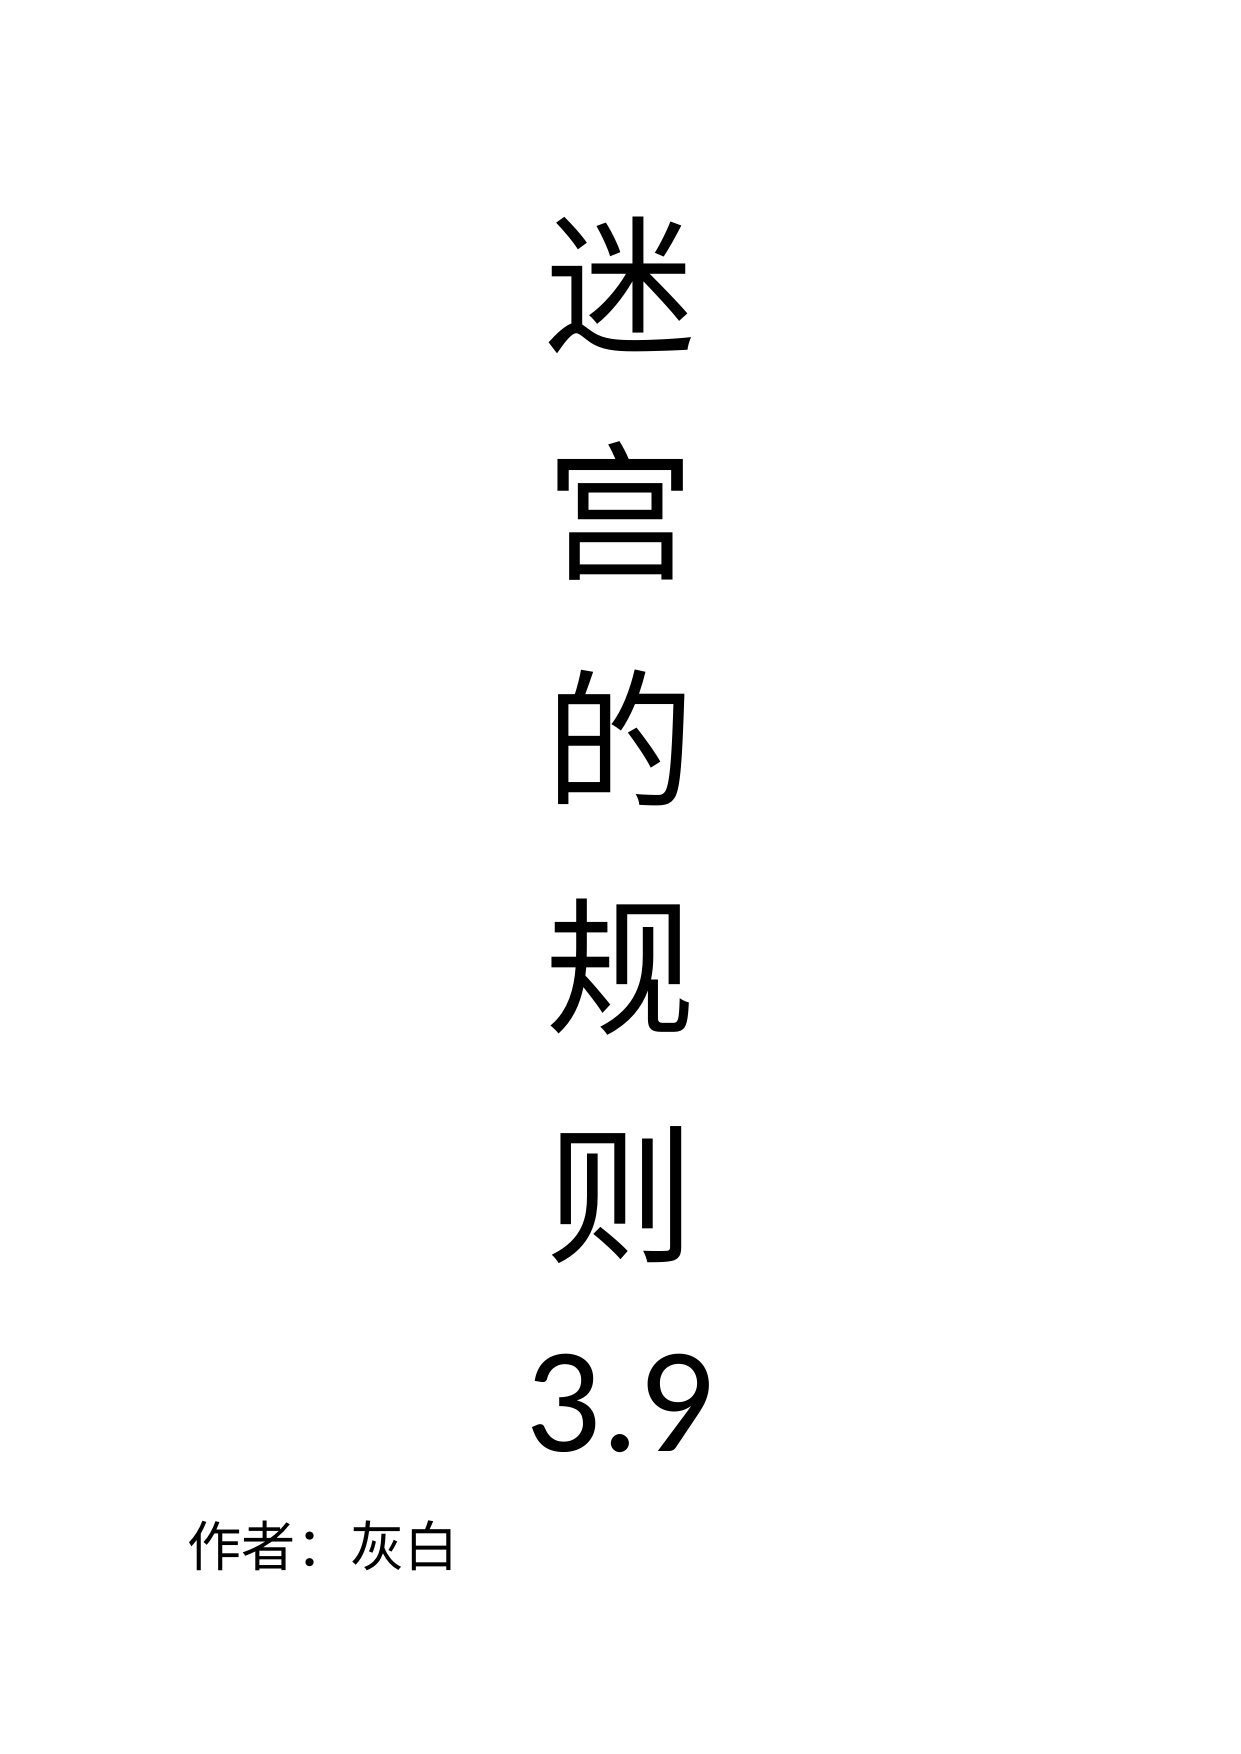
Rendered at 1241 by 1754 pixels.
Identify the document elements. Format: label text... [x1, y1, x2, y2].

text 规 [187, 844, 1053, 1072]
text 迷 [187, 162, 1053, 389]
text 宫 [187, 389, 1053, 617]
text 的 [187, 617, 1053, 844]
text 3.9 [187, 1299, 1053, 1494]
text 作者：灰白 [187, 1494, 1053, 1592]
text 则 [187, 1072, 1053, 1299]
